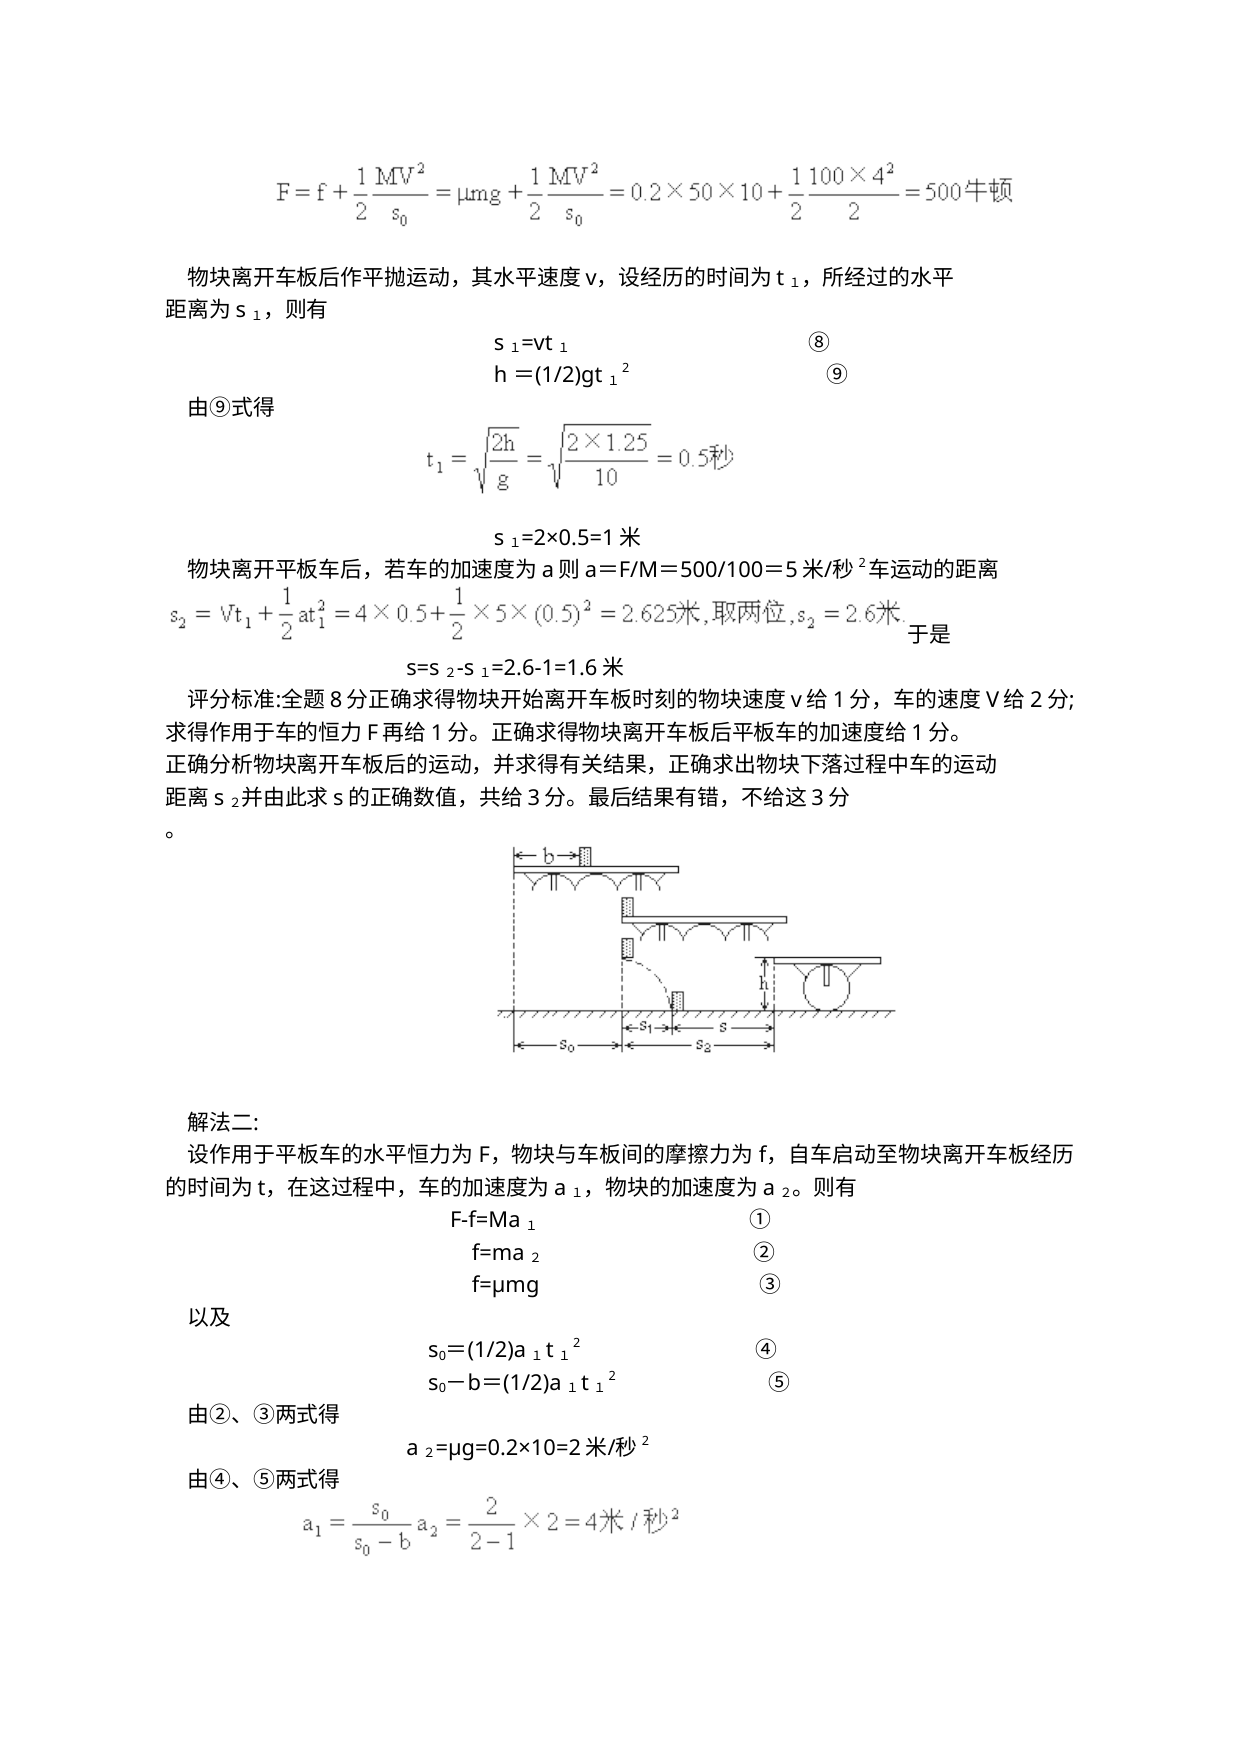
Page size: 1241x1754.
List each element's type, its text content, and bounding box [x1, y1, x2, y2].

picture [296, 1494, 680, 1561]
picture [493, 844, 899, 1059]
picture [165, 584, 908, 643]
picture [274, 161, 1017, 228]
picture [427, 421, 738, 497]
